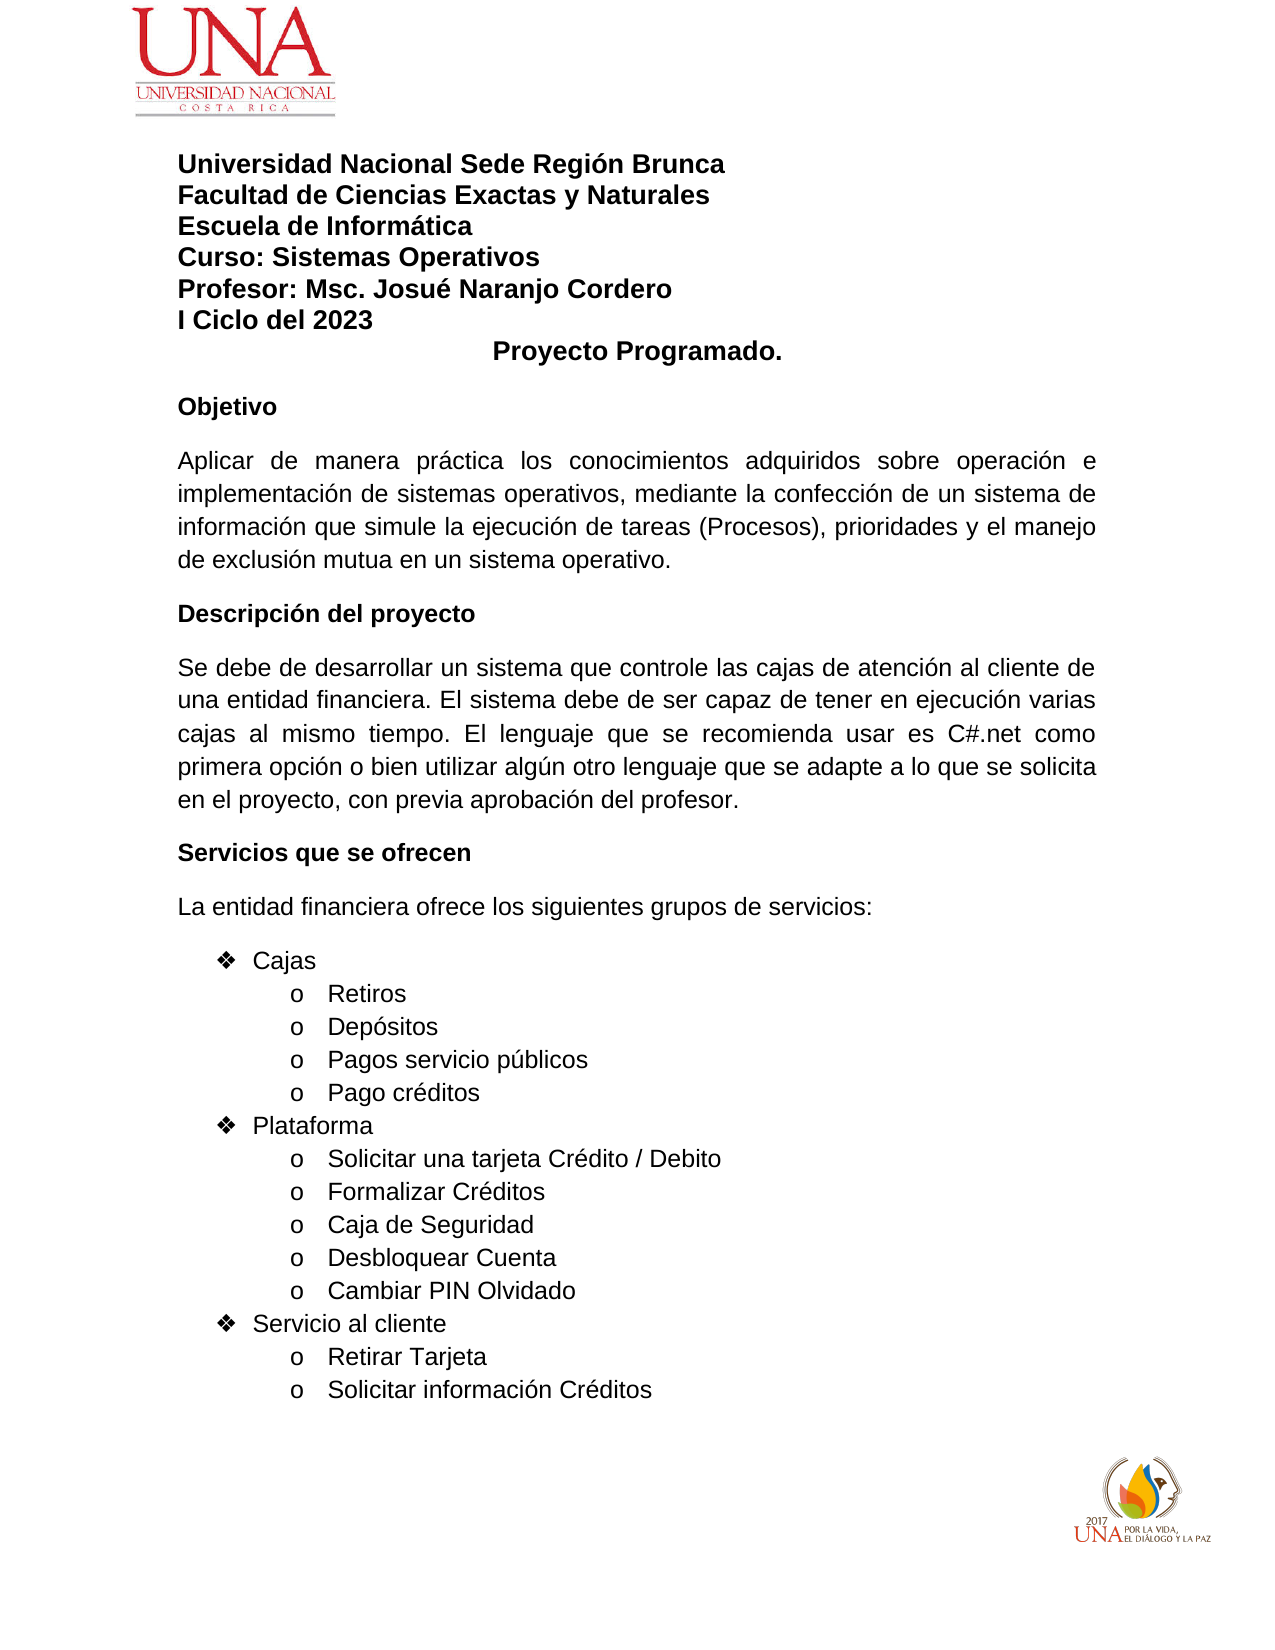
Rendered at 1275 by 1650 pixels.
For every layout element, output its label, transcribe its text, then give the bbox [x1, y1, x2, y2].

list Cajas [215, 946, 1098, 975]
text Objetivo [177, 392, 1098, 421]
text Escuela de Informática [177, 210, 1098, 241]
text Proyecto Programado. [177, 335, 1098, 366]
text Profesor: Msc. Josué Naranjo Cordero [177, 273, 1098, 304]
list Retirar Tarjeta [290, 1342, 1098, 1371]
text La entidad financiera ofrece los siguientes grupos de servicios: [177, 892, 1098, 921]
list Cambiar PIN Olvidado [290, 1276, 1098, 1305]
text I Ciclo del 2023 [177, 304, 1098, 335]
list Formalizar Créditos [290, 1177, 1098, 1206]
text Aplicar de manera práctica los conocimientos adquiridos sobre operación e implementación de sistemas operativos, mediante la confección de un sistema de información que simule la ejecución de tareas (Procesos), prioridades y el manejo de exclusión mutua en un sistema operativo. [177, 446, 1098, 573]
list Plataforma [215, 1111, 1098, 1140]
list Pago créditos [290, 1078, 1098, 1107]
text Se debe de desarrollar un sistema que controle las cajas de atención al cliente de una entidad financiera. El sistema debe de ser capaz de tener en ejecución varias cajas al mismo tiempo. El lenguaje que se recomienda usar es C#.net como primera opción o bien utilizar algún otro lenguaje que se adapte a lo que se solicita en el proyecto, con previa aprobación del profesor. [177, 652, 1098, 813]
list Retiros [290, 979, 1098, 1008]
list Desbloquear Cuenta [290, 1243, 1098, 1272]
list Caja de Seguridad [290, 1210, 1098, 1239]
list Depósitos [290, 1012, 1098, 1041]
list Servicio al cliente [215, 1309, 1098, 1338]
list Pagos servicio públicos [290, 1045, 1098, 1074]
text Descripción del proyecto [177, 599, 1098, 627]
picture [123, 0, 339, 119]
text Facultad de Ciencias Exactas y Naturales [177, 179, 1098, 210]
text Curso: Sistemas Operativos [177, 241, 1098, 273]
text Servicios que se ofrecen [177, 838, 1098, 867]
list Solicitar una tarjeta Crédito / Debito [290, 1144, 1098, 1173]
list Solicitar información Créditos [290, 1375, 1098, 1404]
picture [1064, 1448, 1219, 1554]
text Universidad Nacional Sede Región Brunca [177, 148, 1098, 179]
